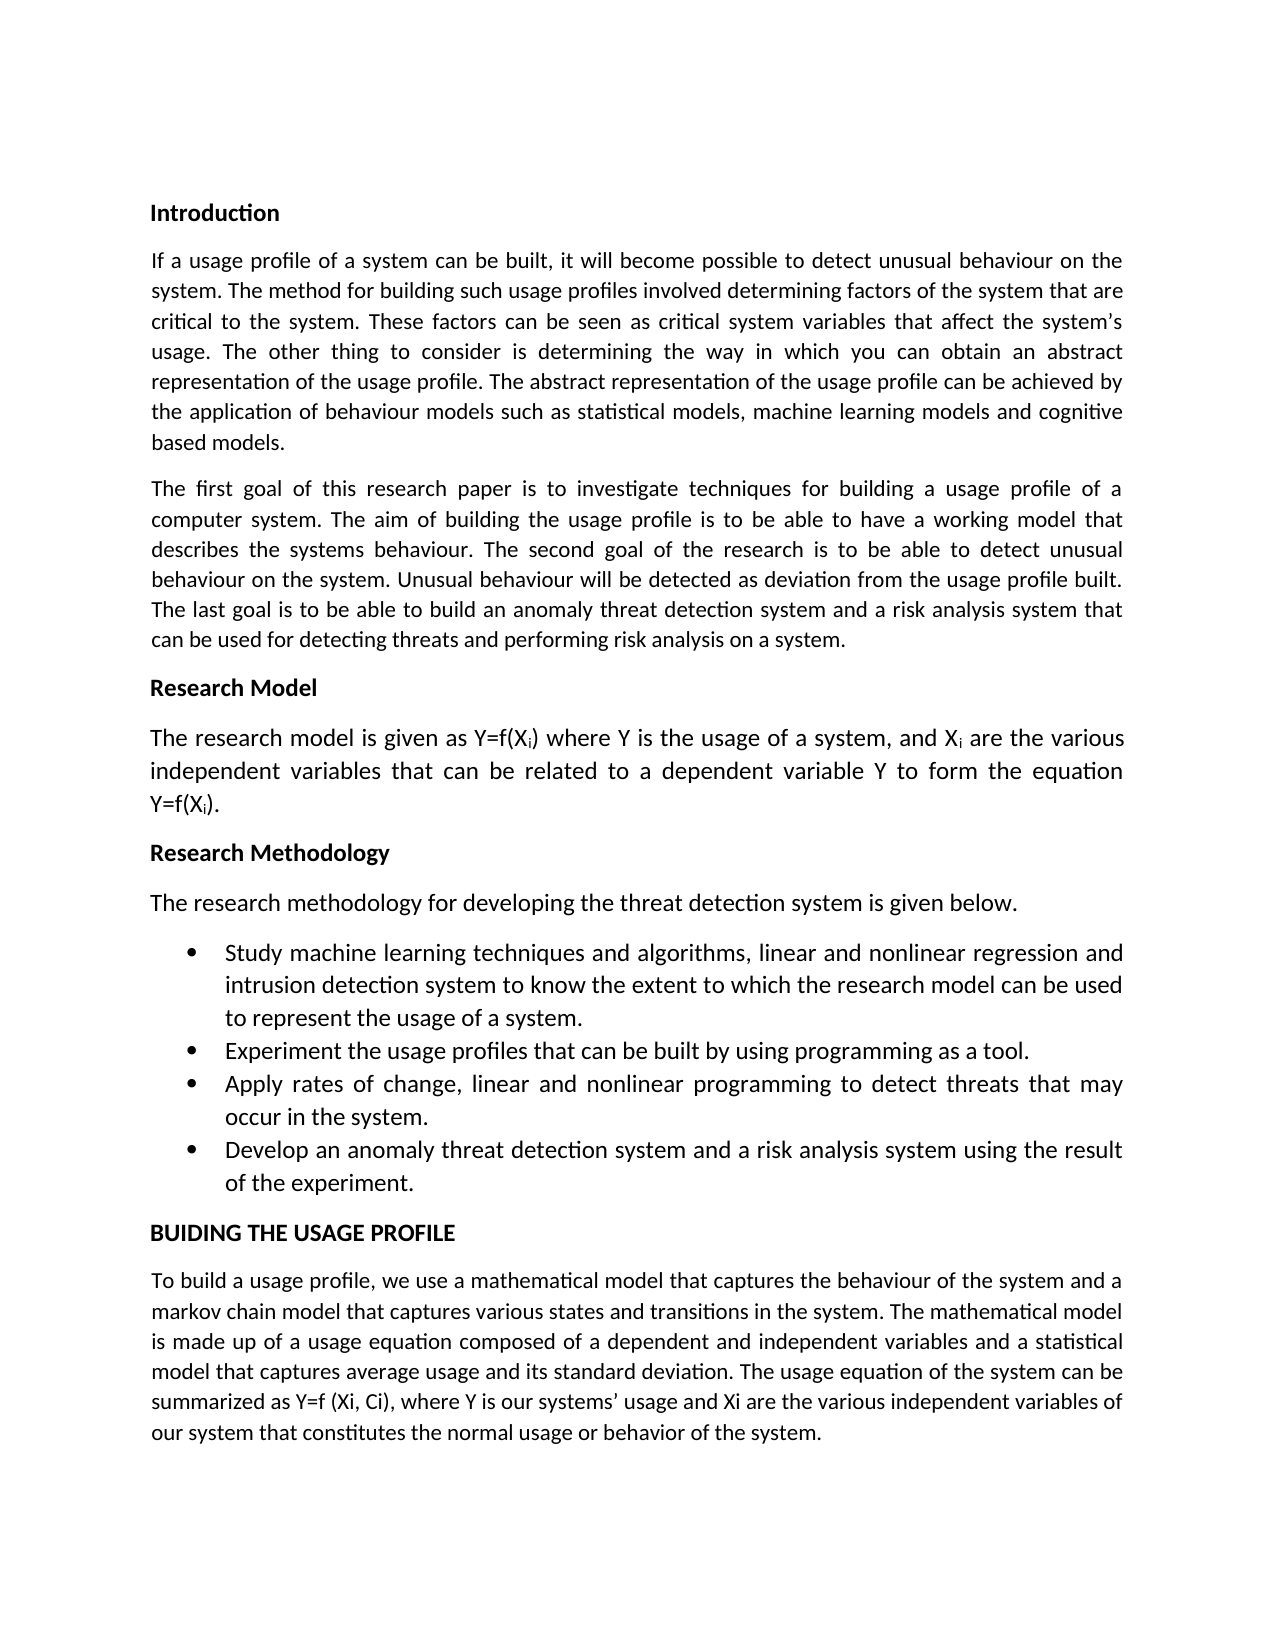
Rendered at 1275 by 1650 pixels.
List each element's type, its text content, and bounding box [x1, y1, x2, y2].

text Research Model [150, 672, 1125, 703]
list Experiment the usage profiles that can be built by using programming as a tool. [187, 1035, 1125, 1066]
text If a usage profile of a system can be built, it will become possible to detect unusual behaviour on the system. The method for building such usage profiles involved determining factors of the system that are critical to the system. These factors can be seen as critical system variables that affect the system’s usage. The other thing to consider is determining the way in which you can obtain an abstract representation of the usage profile. The abstract representation of the usage profile can be achieved by the application of behaviour models such as statistical models, machine learning models and cognitive based models. [151, 246, 1125, 456]
list Study machine learning techniques and algorithms, linear and nonlinear regression and intrusion detection system to know the extent to which the research model can be used to represent the usage of a system. [187, 937, 1125, 1033]
text Research Methodology [150, 837, 1125, 868]
text The research methodology for developing the threat detection system is given below. [150, 887, 1125, 918]
text The research model is given as Y=f(Xi) where Y is the usage of a system, and Xi are the various independent variables that can be related to a dependent variable Y to form the equation Y=f(Xi). [150, 722, 1125, 818]
text Introduction [150, 197, 1125, 227]
subtitle BUIDING THE USAGE PROFILE [150, 1217, 1125, 1247]
text The first goal of this research paper is to investigate techniques for building a usage profile of a computer system. The aim of building the usage profile is to be able to have a working model that describes the systems behaviour. The second goal of the research is to be able to detect unusual behaviour on the system. Unusual behaviour will be detected as deviation from the usage profile built. The last goal is to be able to build an anomaly threat detection system and a risk analysis system that can be used for detecting threats and performing risk analysis on a system. [151, 474, 1125, 654]
list Apply rates of change, linear and nonlinear programming to detect threats that may occur in the system. [187, 1068, 1125, 1132]
list Develop an anomaly threat detection system and a risk analysis system using the result of the experiment. [187, 1134, 1125, 1198]
text To build a usage profile, we use a mathematical model that captures the behaviour of the system and a markov chain model that captures various states and transitions in the system. The mathematical model is made up of a usage equation composed of a dependent and independent variables and a statistical model that captures average usage and its standard deviation. The usage equation of the system can be summarized as Y=f (Xi, Ci), where Y is our systems’ usage and Xi are the various independent variables of our system that constitutes the normal usage or behavior of the system. [151, 1267, 1125, 1446]
